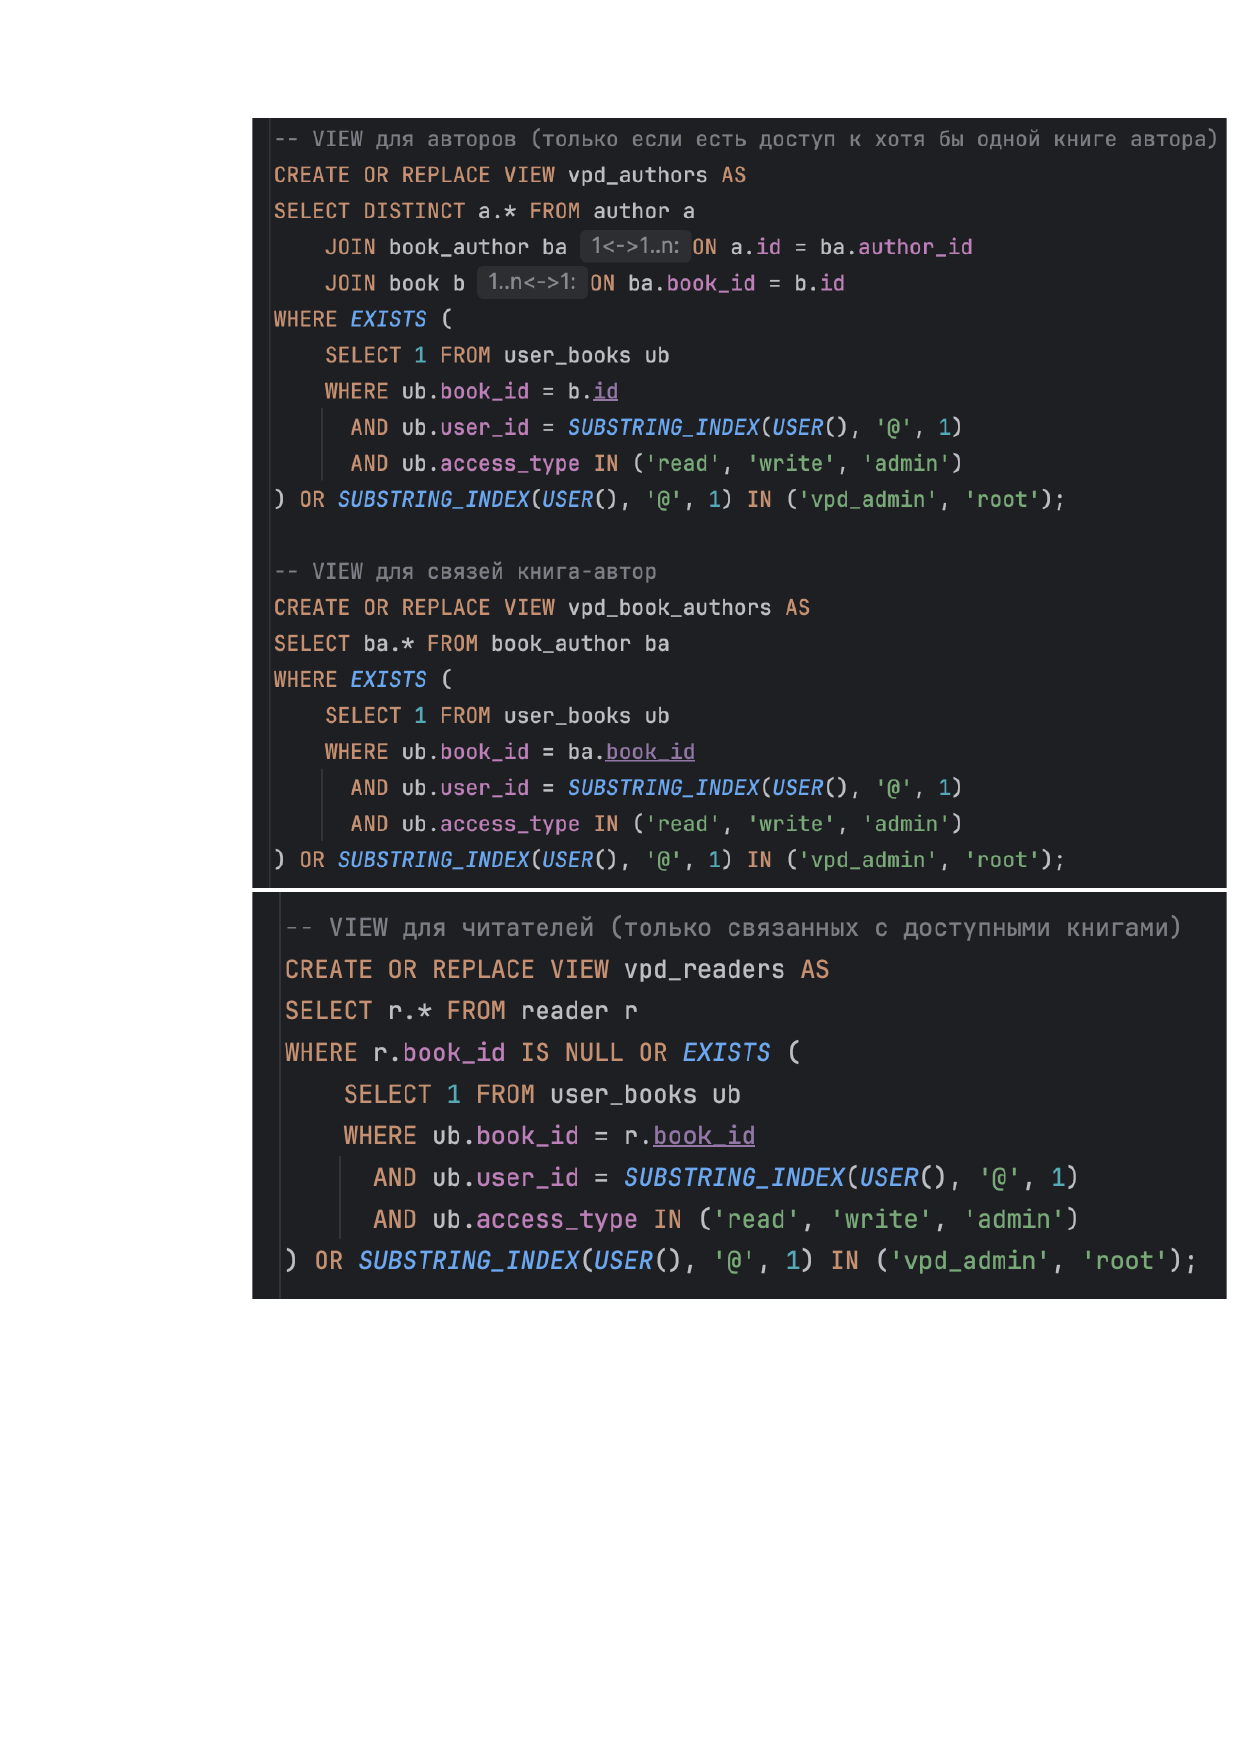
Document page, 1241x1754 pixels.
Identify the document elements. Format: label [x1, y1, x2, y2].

picture [252, 118, 1227, 888]
picture [252, 892, 1227, 1299]
